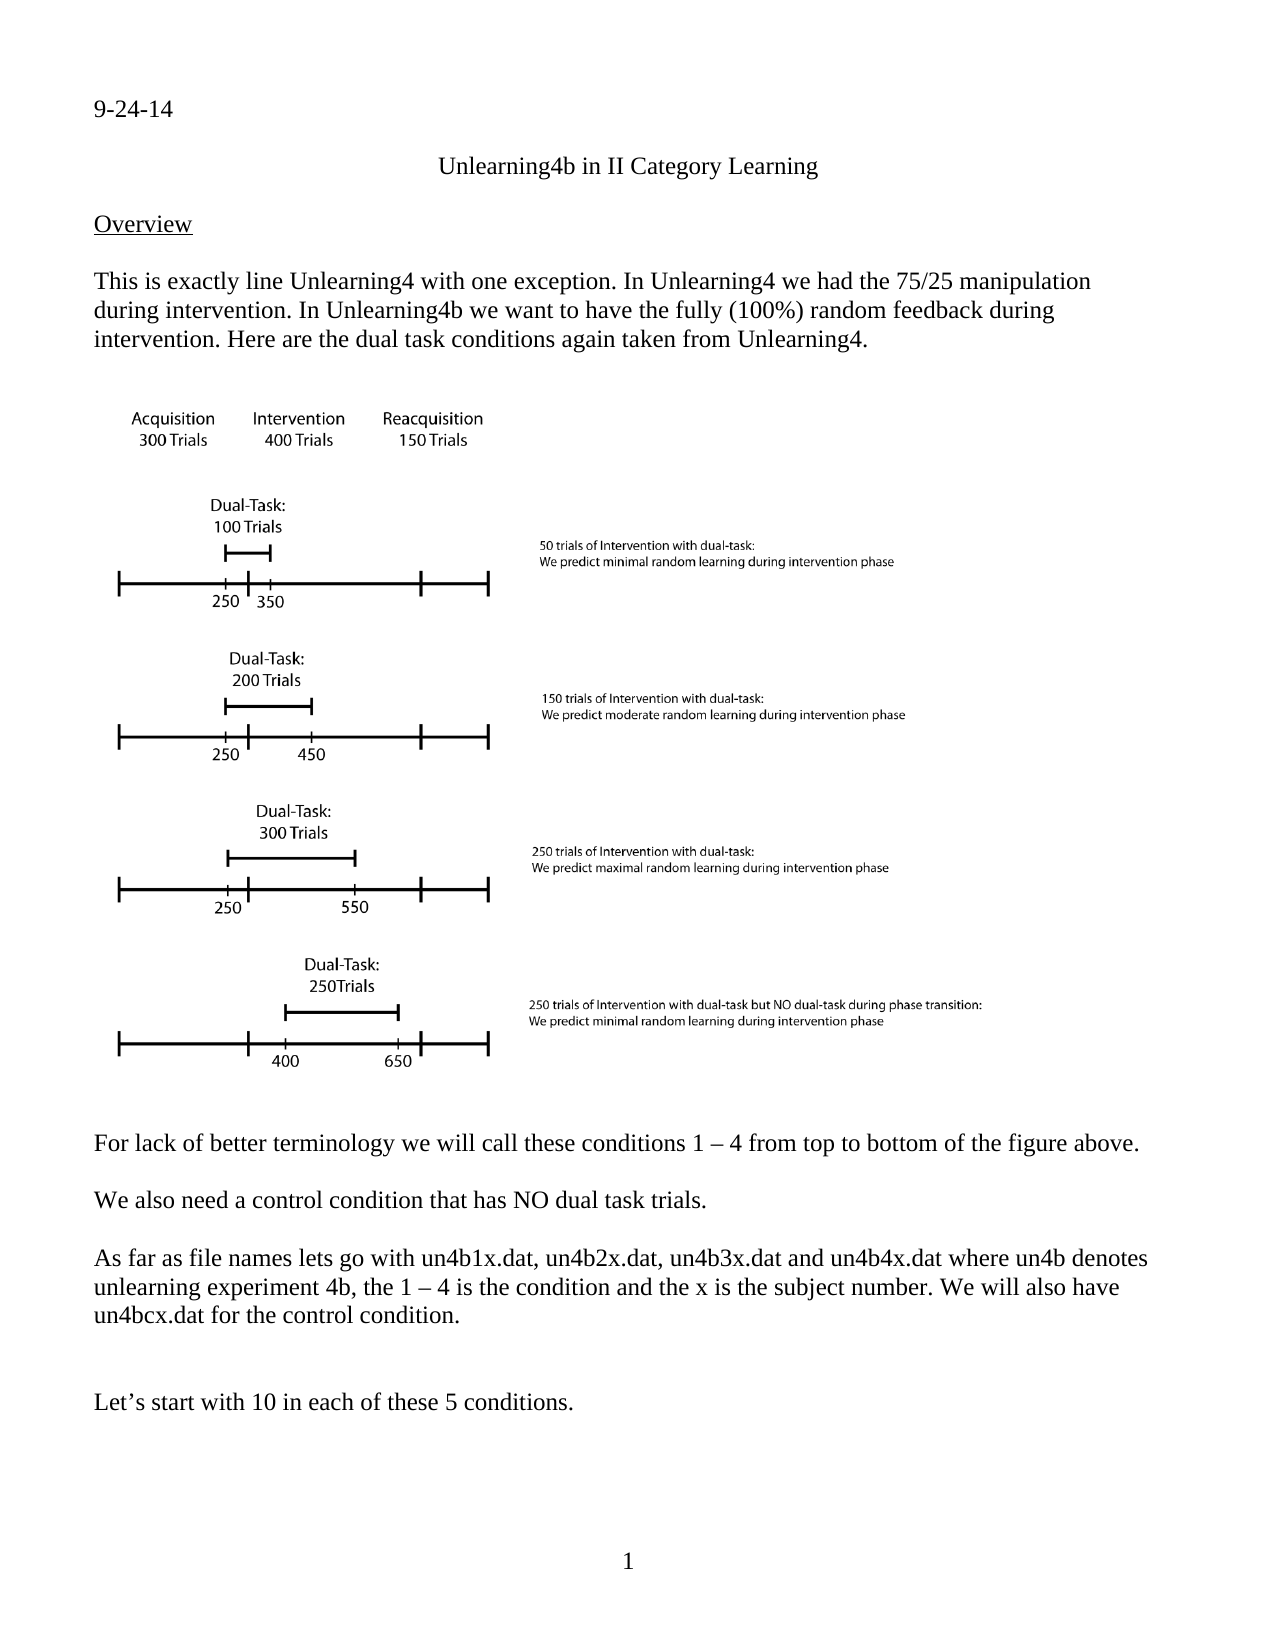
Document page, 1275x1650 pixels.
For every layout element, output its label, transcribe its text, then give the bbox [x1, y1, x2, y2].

text As far as file names lets go with un4b1x.dat, un4b2x.dat, un4b3x.dat and un4b4x.dat where un4b denotes unlearning experiment 4b, the 1 – 4 is the condition and the x is the subject number. We will also have un4bcx.dat for the control condition. [94, 1243, 1162, 1329]
text Let’s start with 10 in each of these 5 conditions. [94, 1387, 1162, 1416]
text We also need a control condition that has NO dual task trials. [94, 1186, 1162, 1214]
text This is exactly line Unlearning4 with one exception. In Unlearning4 we had the 75/25 manipulation during intervention. In Unlearning4b we want to have the fully (100%) random feedback during intervention. Here are the dual task conditions again taken from Unlearning4. [94, 266, 1162, 352]
text Unlearning4b in II Category Learning [94, 151, 1162, 180]
text Overview [94, 209, 1162, 237]
picture [93, 410, 994, 1071]
text For lack of better terminology we will call these conditions 1 – 4 from top to bottom of the figure above. [94, 1128, 1162, 1157]
text 9-24-14 [94, 94, 1162, 122]
